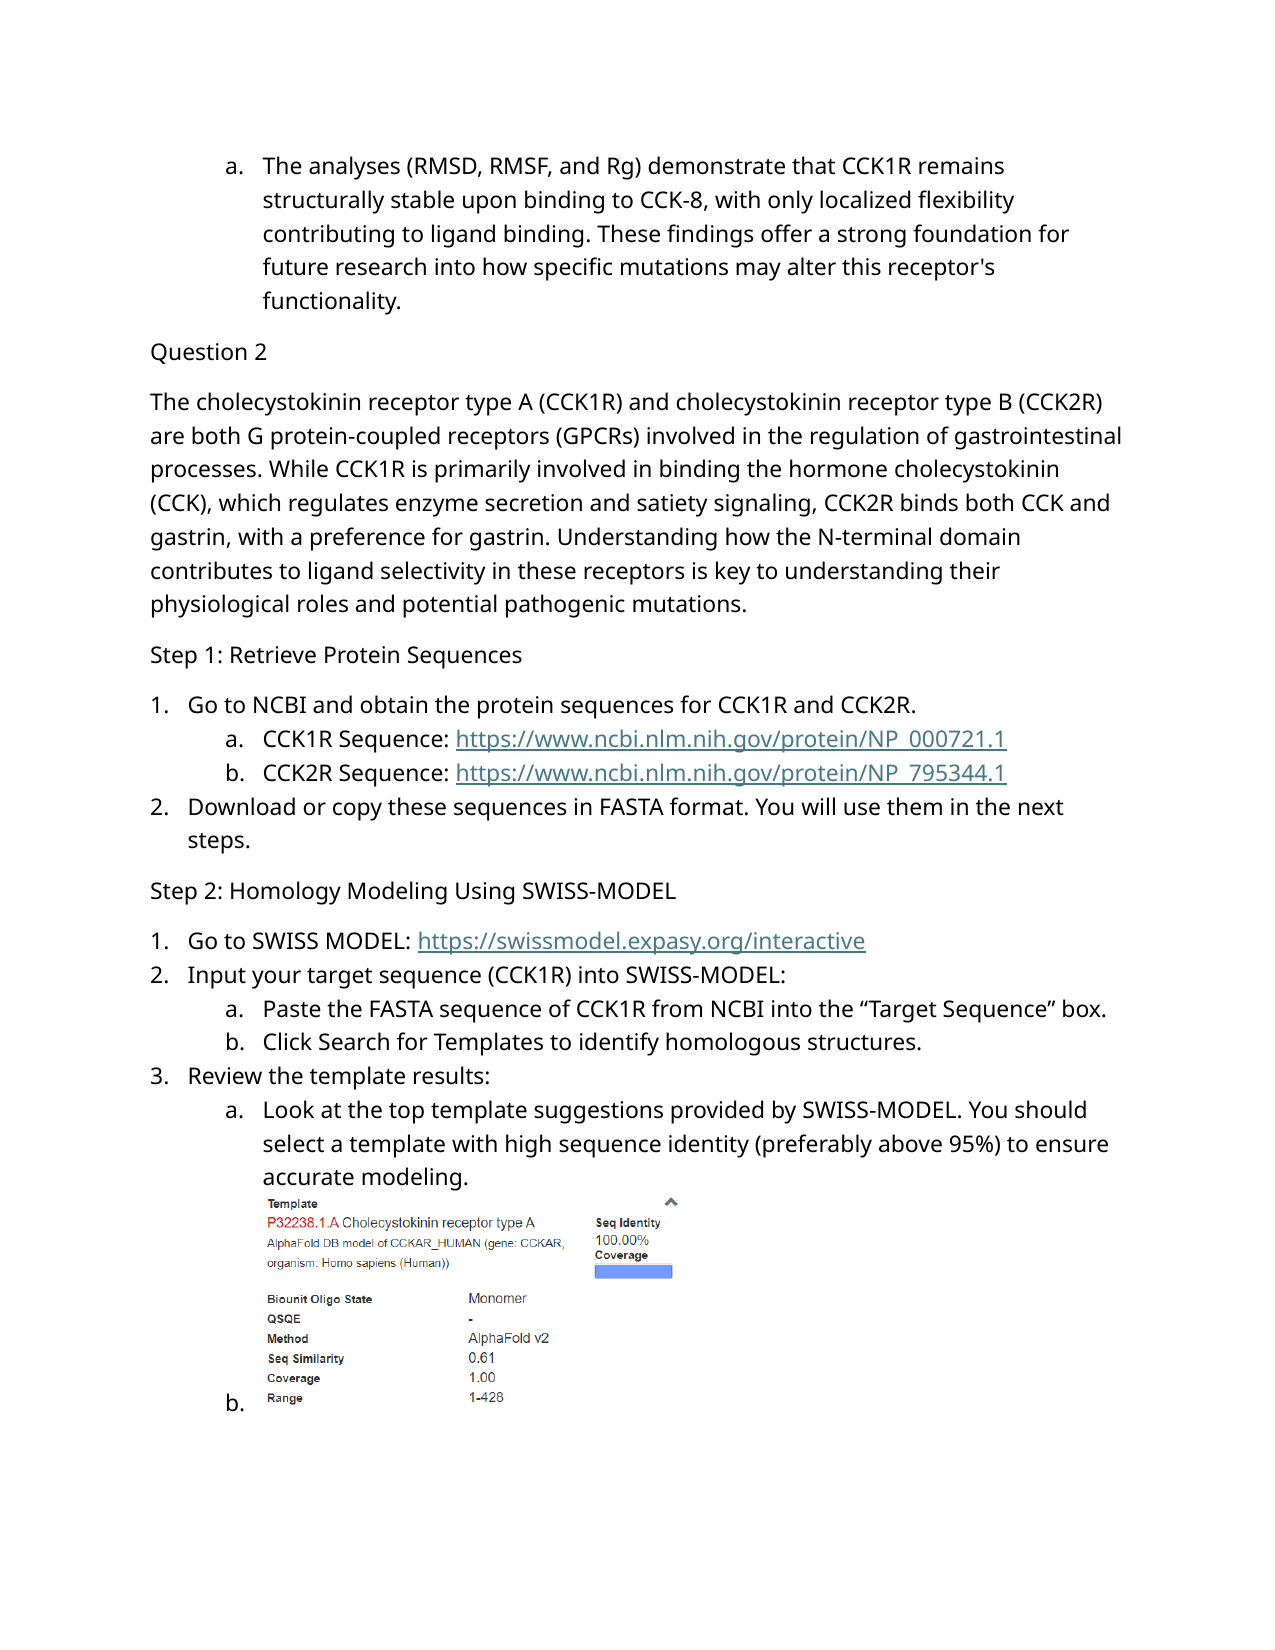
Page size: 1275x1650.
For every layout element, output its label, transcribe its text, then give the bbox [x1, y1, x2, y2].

list Go to SWISS MODEL: https://swissmodel.expasy.org/interactive [150, 925, 1125, 956]
text Step 1: Retrieve Protein Sequences [150, 639, 1125, 670]
text Step 2: Homology Modeling Using SWISS-MODEL [150, 874, 1125, 906]
list CCK1R Sequence: https://www.ncbi.nlm.nih.gov/protein/NP_000721.1 [225, 723, 1125, 754]
list Look at the top template suggestions provided by SWISS-MODEL. You should select a template with high sequence identity (preferably above 95%) to ensure accurate modeling. [225, 1094, 1125, 1192]
list Review the template results: [150, 1060, 1125, 1091]
list Paste the FASTA sequence of CCK1R from NCBI into the “Target Sequence” box. [225, 992, 1125, 1024]
picture [262, 1195, 682, 1412]
list Click Search for Templates to identify homologous structures. [225, 1026, 1125, 1057]
text Question 2 [150, 335, 1125, 367]
list CCK2R Sequence: https://www.ncbi.nlm.nih.gov/protein/NP_795344.1 [225, 757, 1125, 788]
list Go to NCBI and obtain the protein sequences for CCK1R and CCK2R. [150, 689, 1125, 720]
list Download or copy these sequences in FASTA format. You will use them in the next steps. [150, 790, 1125, 855]
text The cholecystokinin receptor type A (CCK1R) and cholecystokinin receptor type B (CCK2R) are both G protein-coupled receptors (GPCRs) involved in the regulation of gastrointestinal processes. While CCK1R is primarily involved in binding the hormone cholecystokinin (CCK), which regulates enzyme secretion and satiety signaling, CCK2R binds both CCK and gastrin, with a preference for gastrin. Understanding how the N-terminal domain contributes to ligand selectivity in these receptors is key to understanding their physiological roles and potential pathogenic mutations. [150, 386, 1125, 619]
list The analyses (RMSD, RMSF, and Rg) demonstrate that CCK1R remains structurally stable upon binding to CCK-8, with only localized flexibility contributing to ligand binding. These findings offer a strong foundation for future research into how specific mutations may alter this receptor's functionality. [225, 150, 1125, 316]
list Input your target sequence (CCK1R) into SWISS-MODEL: [150, 959, 1125, 990]
